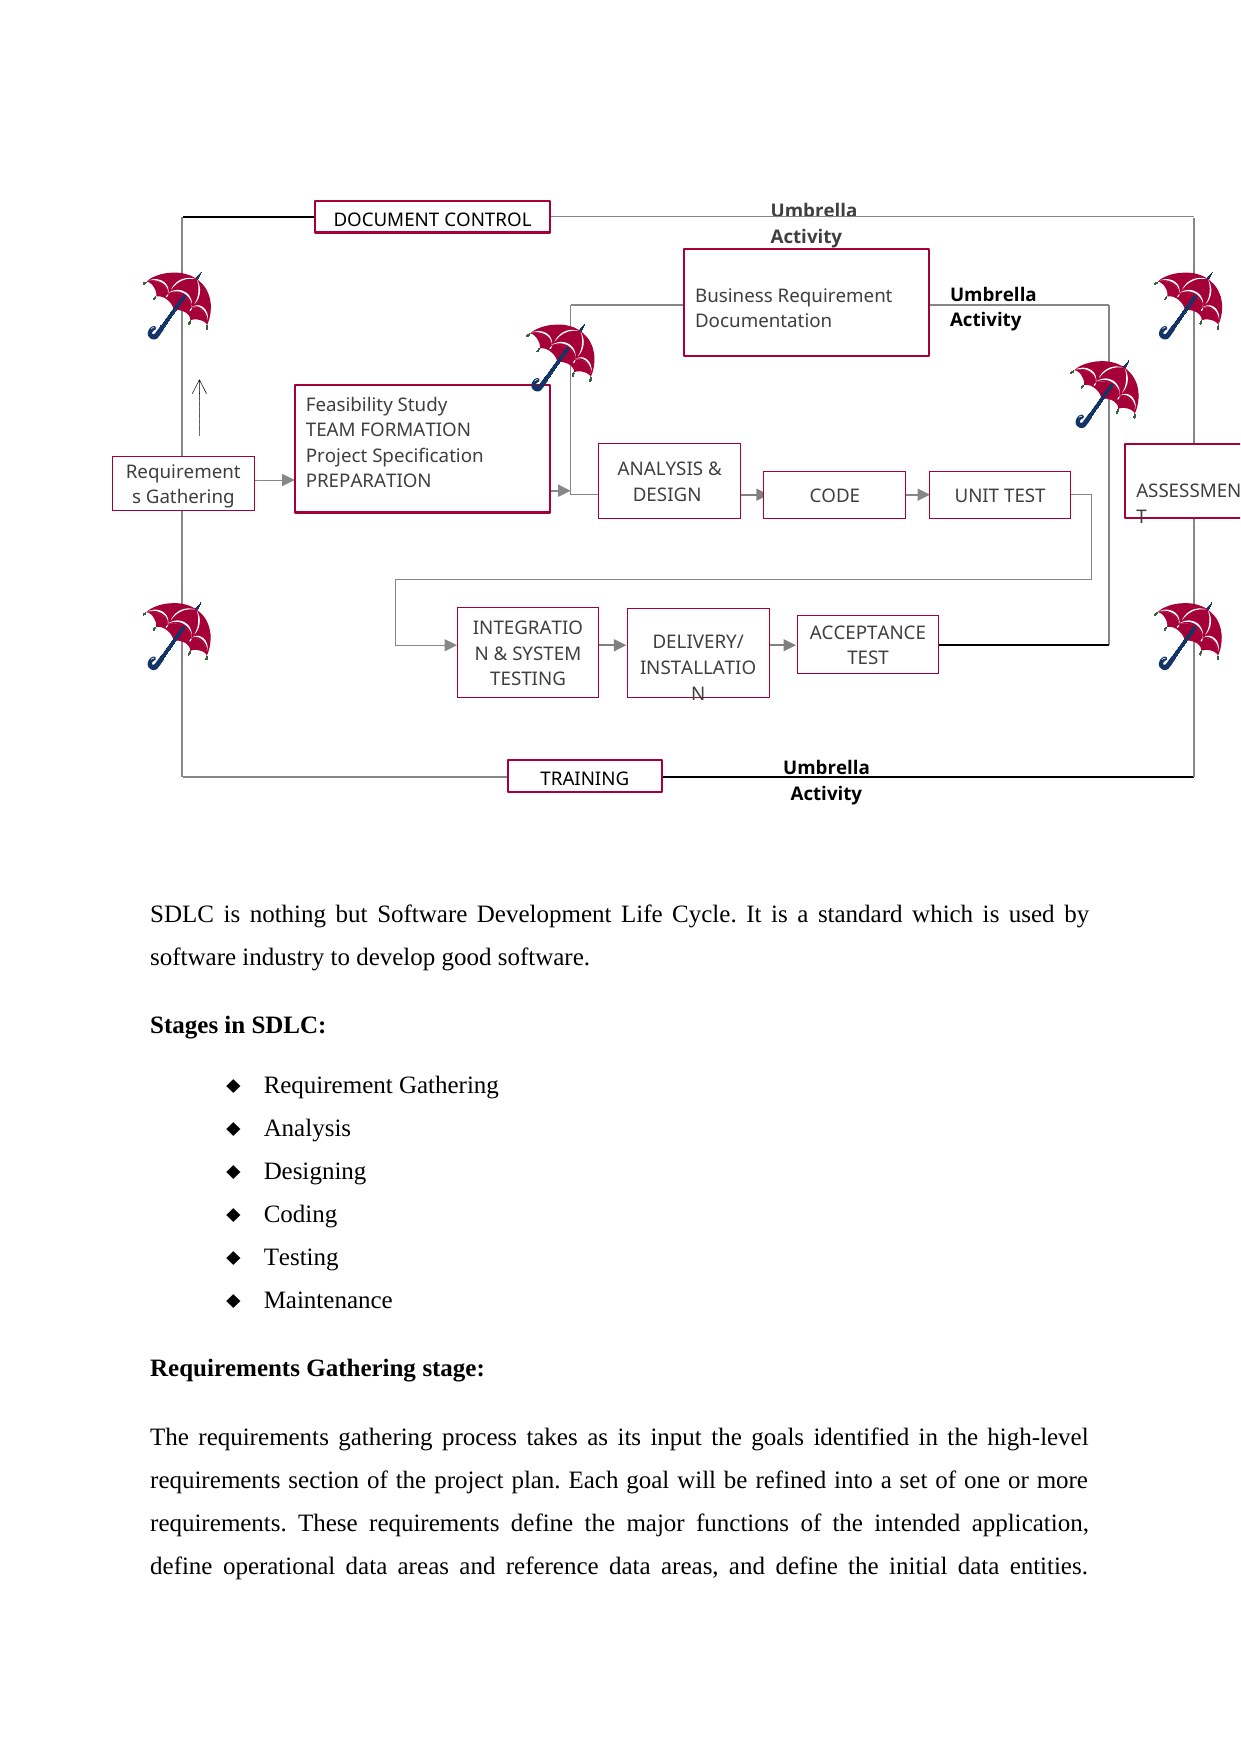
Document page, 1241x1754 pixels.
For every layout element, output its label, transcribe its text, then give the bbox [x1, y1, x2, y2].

list Analysis [226, 1113, 1090, 1142]
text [150, 1422, 1090, 1580]
list Requirement Gathering [226, 1070, 1090, 1098]
list Designing [226, 1156, 1090, 1185]
text Requirements Gathering stage: [150, 1353, 1090, 1382]
list Maintenance [226, 1285, 1090, 1314]
text SDLC is nothing but Software Development Life Cycle. It is a standard which is used by software industry to develop good software. [150, 899, 1090, 971]
text Stages in SDLC: [150, 1010, 1090, 1039]
list Coding [226, 1199, 1090, 1228]
list Testing [226, 1242, 1090, 1271]
